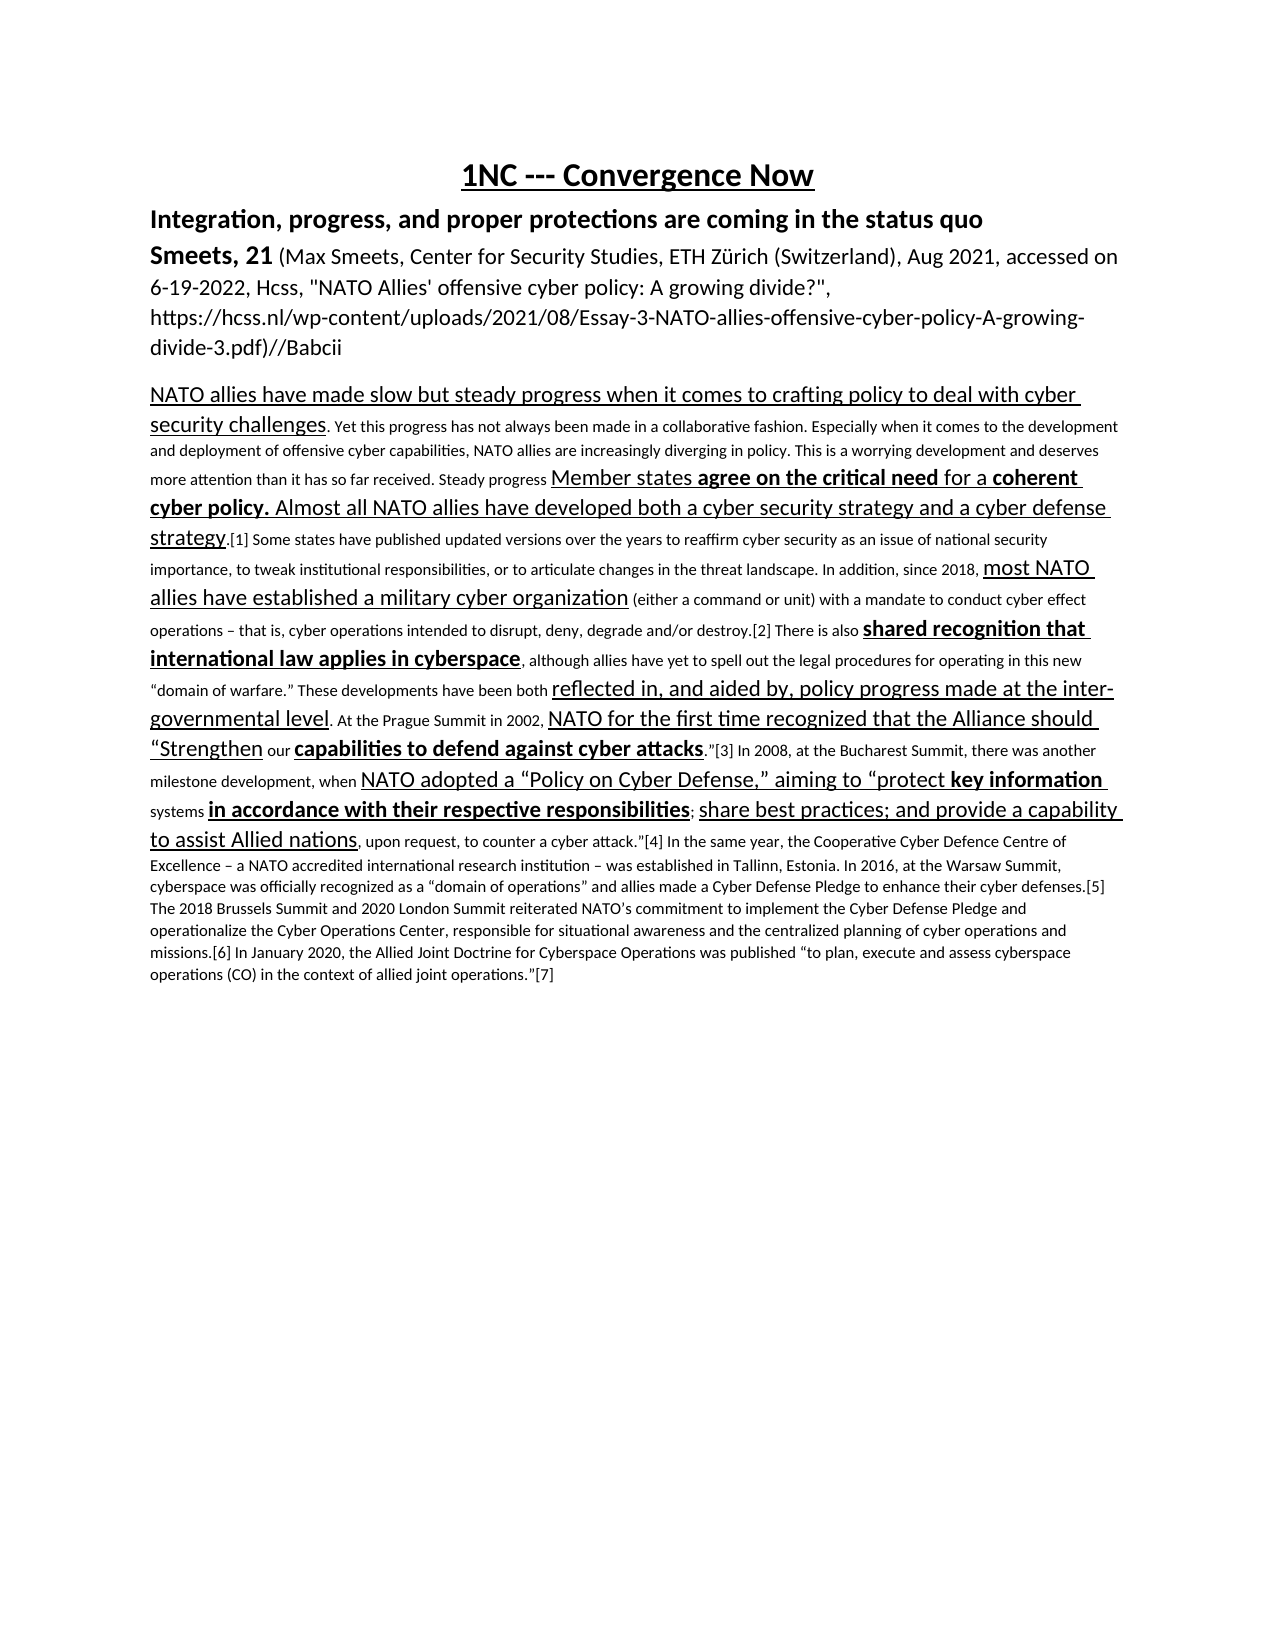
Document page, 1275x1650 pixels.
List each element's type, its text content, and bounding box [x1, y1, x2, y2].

subtitle Integration, progress, and proper protections are coming in the status quo [150, 202, 1125, 235]
text NATO allies have made slow but steady progress when it comes to crafting policy to deal with cyber security challenges. Yet this progress has not always been made in a collaborative fashion. Especially when it comes to the development and deployment of offensive cyber capabilities, NATO allies are increasingly diverging in policy. This is a worrying development and deserves more attention than it has so far received. Steady progress Member states agree on the critical need for a coherent cyber policy. Almost all NATO allies have developed both a cyber security strategy and a cyber defense strategy.[1] Some states have published updated versions over the years to reaffirm cyber security as an issue of national security importance, to tweak institutional responsibilities, or to articulate changes in the threat landscape. In addition, since 2018, most NATO allies have established a military cyber organization (either a command or unit) with a mandate to conduct cyber effect operations – that is, cyber operations intended to disrupt, deny, degrade and/or destroy.[2] There is also shared recognition that international law applies in cyberspace, although allies have yet to spell out the legal procedures for operating in this new “domain of warfare.” These developments have been both reflected in, and aided by, policy progress made at the inter-governmental level. At the Prague Summit in 2002, NATO for the first time recognized that the Alliance should “Strengthen our capabilities to defend against cyber attacks.”[3] In 2008, at the Bucharest Summit, there was another milestone development, when NATO adopted a “Policy on Cyber Defense,” aiming to “protect key information systems in accordance with their respective responsibilities; share best practices; and provide a capability to assist Allied nations, upon request, to counter a cyber attack.”[4] In the same year, the Cooperative Cyber Defence Centre of Excellence – a NATO accredited international research institution – was established in Tallinn, Estonia. In 2016, at the Warsaw Summit, cyberspace was officially recognized as a “domain of operations” and allies made a Cyber Defense Pledge to enhance their cyber defenses.[5] The 2018 Brussels Summit and 2020 London Summit reiterated NATO’s commitment to implement the Cyber Defense Pledge and operationalize the Cyber Operations Center, responsible for situational awareness and the centralized planning of cyber operations and missions.[6] In January 2020, the Allied Joint Doctrine for Cyberspace Operations was published “to plan, execute and assess cyberspace operations (CO) in the context of allied joint operations.”[7] [150, 380, 1125, 984]
subtitle 1NC --- Convergence Now [150, 154, 1125, 195]
text Smeets, 21 (Max Smeets, Center for Security Studies, ETH Zürich (Switzerland), Aug 2021, accessed on 6-19-2022, Hcss, "NATO Allies' offensive cyber policy: A growing divide?", https://hcss.nl/wp-content/uploads/2021/08/Essay-3-NATO-allies-offensive-cyber-policy-A-growing-divide-3.pdf)//Babcii [150, 238, 1125, 362]
